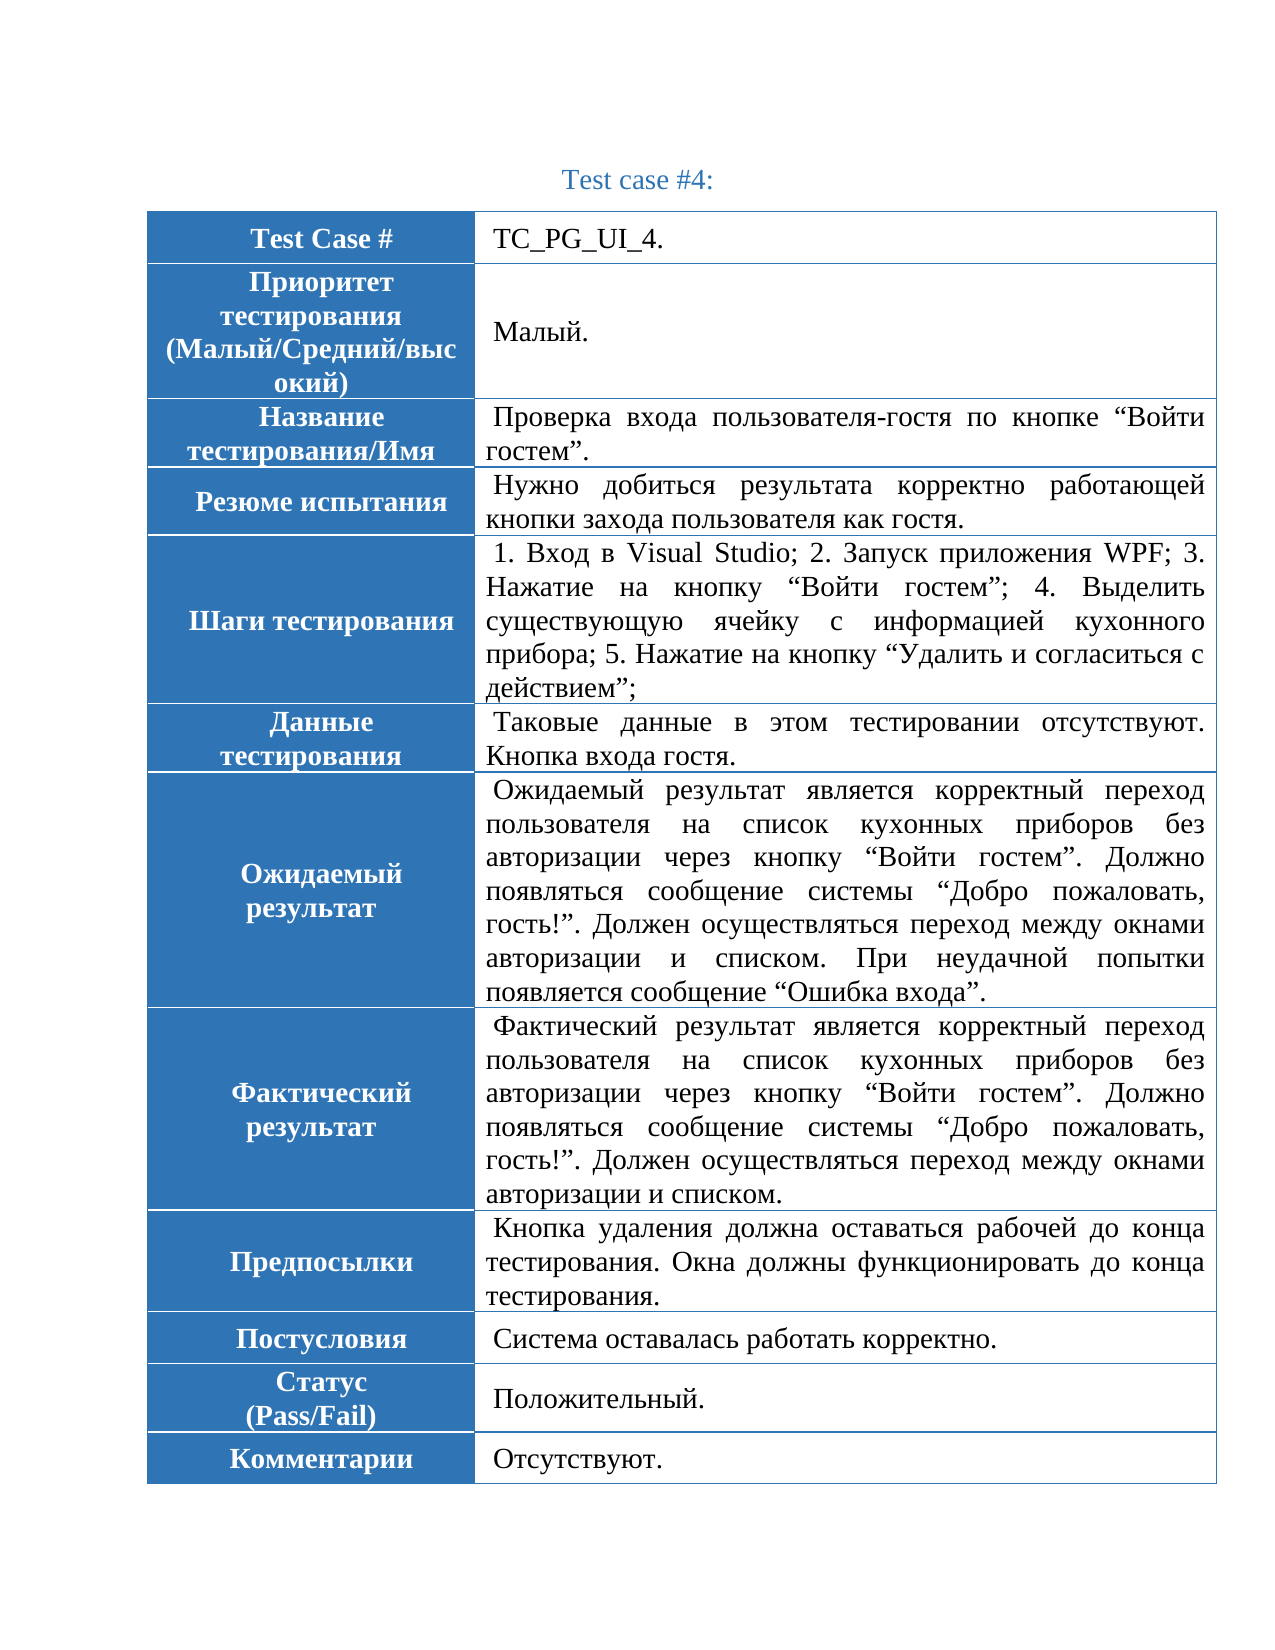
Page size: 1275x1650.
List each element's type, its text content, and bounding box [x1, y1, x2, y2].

table_cell Малый. [475, 264, 1216, 398]
table_cell Отсутствуют. [475, 1433, 1216, 1483]
table_cell Шаги тестирования [148, 536, 474, 703]
table_cell Предпосылки [148, 1211, 474, 1311]
table_cell Постусловия [148, 1312, 474, 1363]
table_cell Положительный. [475, 1364, 1216, 1431]
table_cell Проверка входа пользователя-гостя по кнопке “Войти гостем”. [475, 399, 1216, 466]
table_cell Система оставалась работать корректно. [475, 1312, 1216, 1363]
table_cell Приоритет тестирования (Малый/Средний/высокий) [148, 264, 474, 398]
table_cell Комментарии [148, 1433, 474, 1483]
table_cell Резюме испытания [148, 468, 474, 534]
table_cell Фактический результат является корректный переход пользователя на список кухонных приборов без авторизации через кнопку “Войти гостем”. Должно появляться сообщение системы “Добро пожаловать, гость!”. Должен осуществляться переход между окнами авторизации и списком. [475, 1008, 1216, 1209]
text Test case #4: [150, 162, 1125, 196]
table_cell Нужно добиться результата корректно работающей кнопки захода пользователя как гостя. [475, 468, 1216, 534]
table_cell Название тестирования/Имя [148, 399, 474, 466]
table_cell Кнопка удаления должна оставаться рабочей до конца тестирования. Окна должны функционировать до конца тестирования. [475, 1211, 1216, 1311]
table_header TC_PG_UI_4. [475, 212, 1216, 263]
table_cell 1. Вход в Visual Studio; 2. Запуск приложения WPF; 3. Нажатие на кнопку “Войти гостем”; 4. Выделить существующую ячейку с информацией кухонного прибора; 5. Нажатие на кнопку “Удалить и согласиться с действием”; [475, 536, 1216, 703]
table_cell Таковые данные в этом тестировании отсутствуют. Кнопка входа гостя. [475, 704, 1216, 771]
table_header Test Case # [148, 212, 474, 263]
table_cell Данные тестирования [148, 704, 474, 771]
table_cell Фактический результат [148, 1008, 474, 1209]
table_cell Статус (Pass/Fail) [148, 1364, 474, 1431]
table_cell Ожидаемый результат [148, 773, 474, 1007]
table_cell Ожидаемый результат является корректный переход пользователя на список кухонных приборов без авторизации через кнопку “Войти гостем”. Должно появляться сообщение системы “Добро пожаловать, гость!”. Должен осуществляться переход между окнами авторизации и списком. При неудачной попытки появляется сообщение “Ошибка входа”. [475, 773, 1216, 1007]
